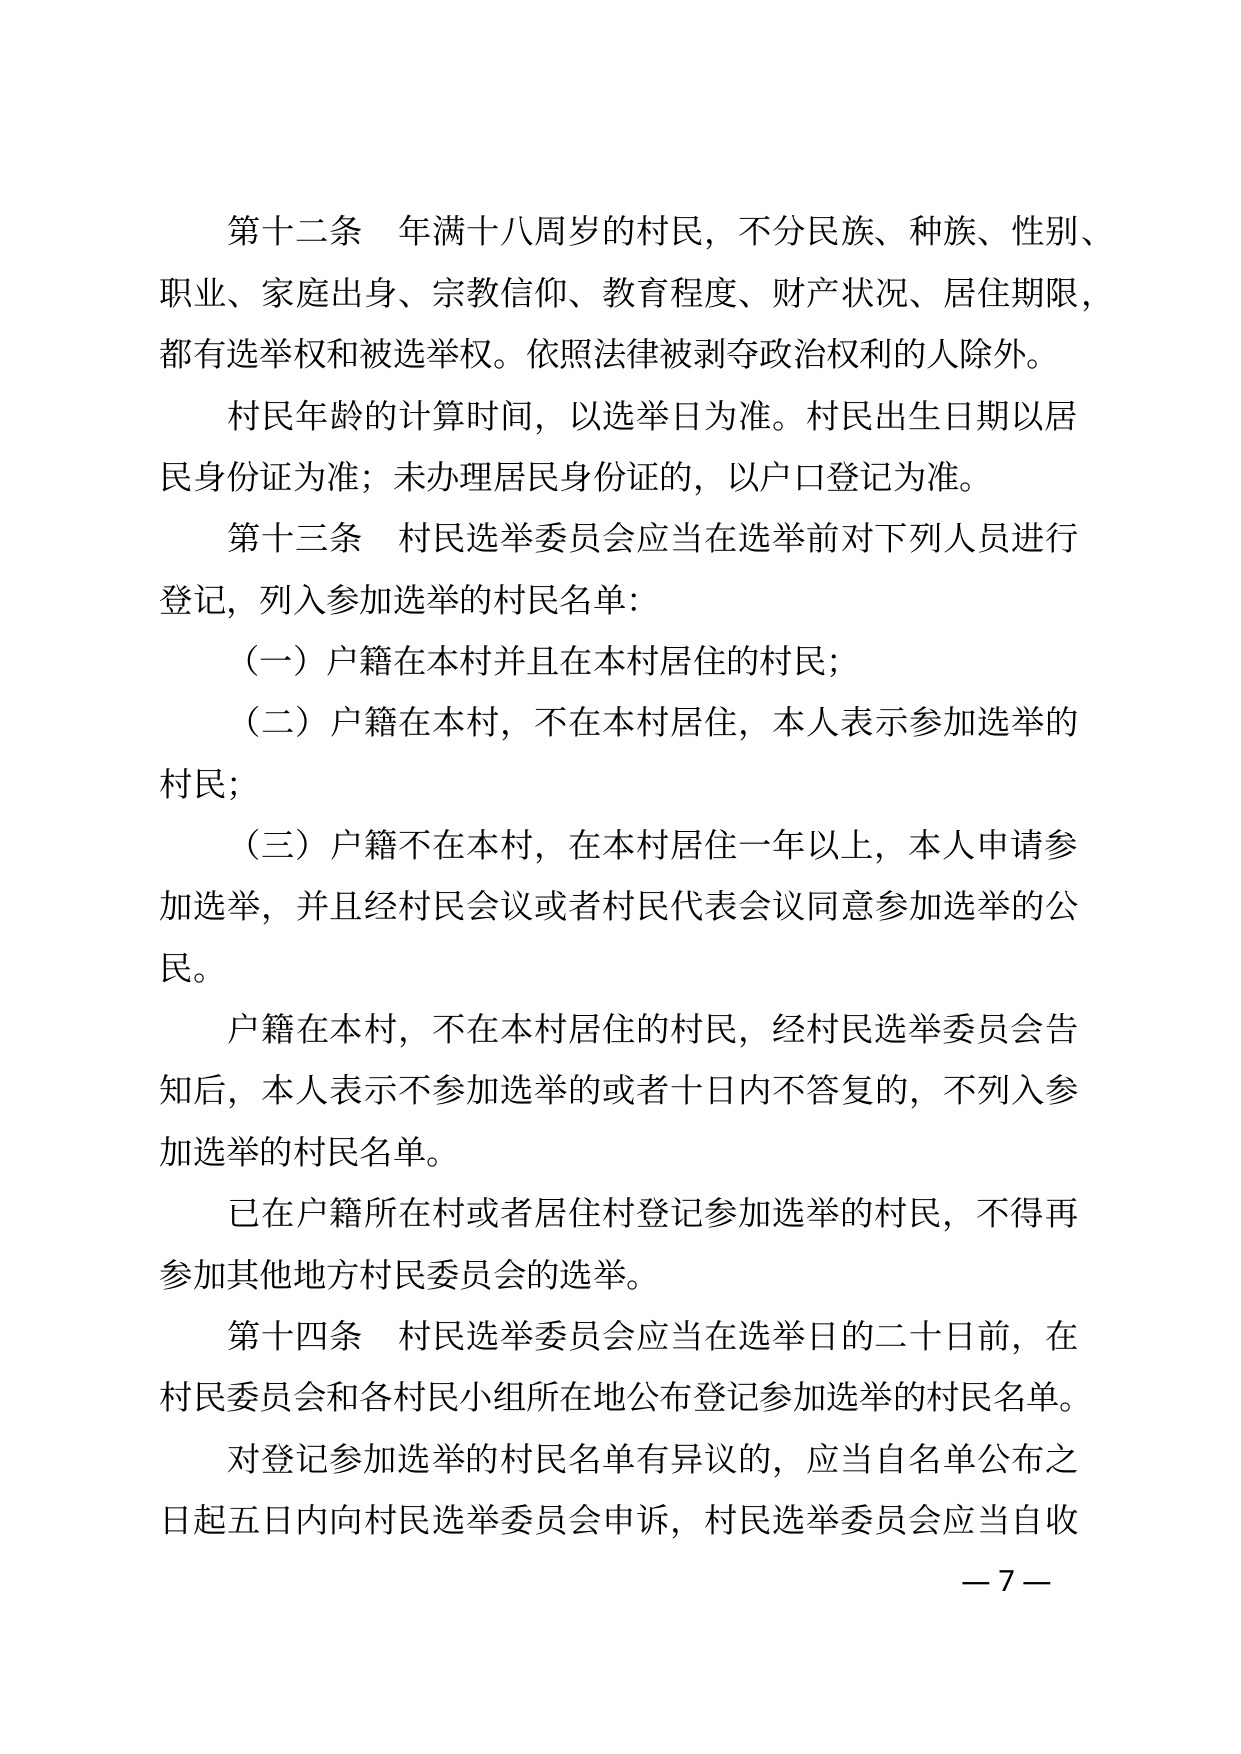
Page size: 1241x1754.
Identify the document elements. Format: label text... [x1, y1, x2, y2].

text （二）户籍在本村，不在本村居住，本人表示参加选举的村民； [159, 686, 1081, 808]
text 已在户籍所在村或者居住村登记参加选举的村民，不得再参加其他地方村民委员会的选举。 [159, 1177, 1081, 1299]
text （一）户籍在本村并且在本村居住的村民； [159, 624, 1081, 686]
text 第十四条 村民选举委员会应当在选举日的二十日前，在村民委员会和各村民小组所在地公布登记参加选举的村民名单。 [159, 1299, 1081, 1422]
text 第十二条 年满十八周岁的村民，不分民族、种族、性别、职业、家庭出身、宗教信仰、教育程度、财产状况、居住期限，都有选举权和被选举权。依照法律被剥夺政治权利的人除外。 [159, 195, 1081, 379]
text （三）户籍不在本村，在本村居住一年以上，本人申请参加选举，并且经村民会议或者村民代表会议同意参加选举的公民。 [159, 808, 1081, 992]
text 户籍在本村，不在本村居住的村民，经村民选举委员会告知后，本人表示不参加选举的或者十日内不答复的，不列入参加选举的村民名单。 [159, 992, 1081, 1177]
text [159, 1422, 1081, 1545]
text 第十三条 村民选举委员会应当在选举前对下列人员进行登记，列入参加选举的村民名单： [159, 502, 1081, 624]
text 村民年龄的计算时间，以选举日为准。村民出生日期以居民身份证为准；未办理居民身份证的，以户口登记为准。 [159, 379, 1081, 502]
